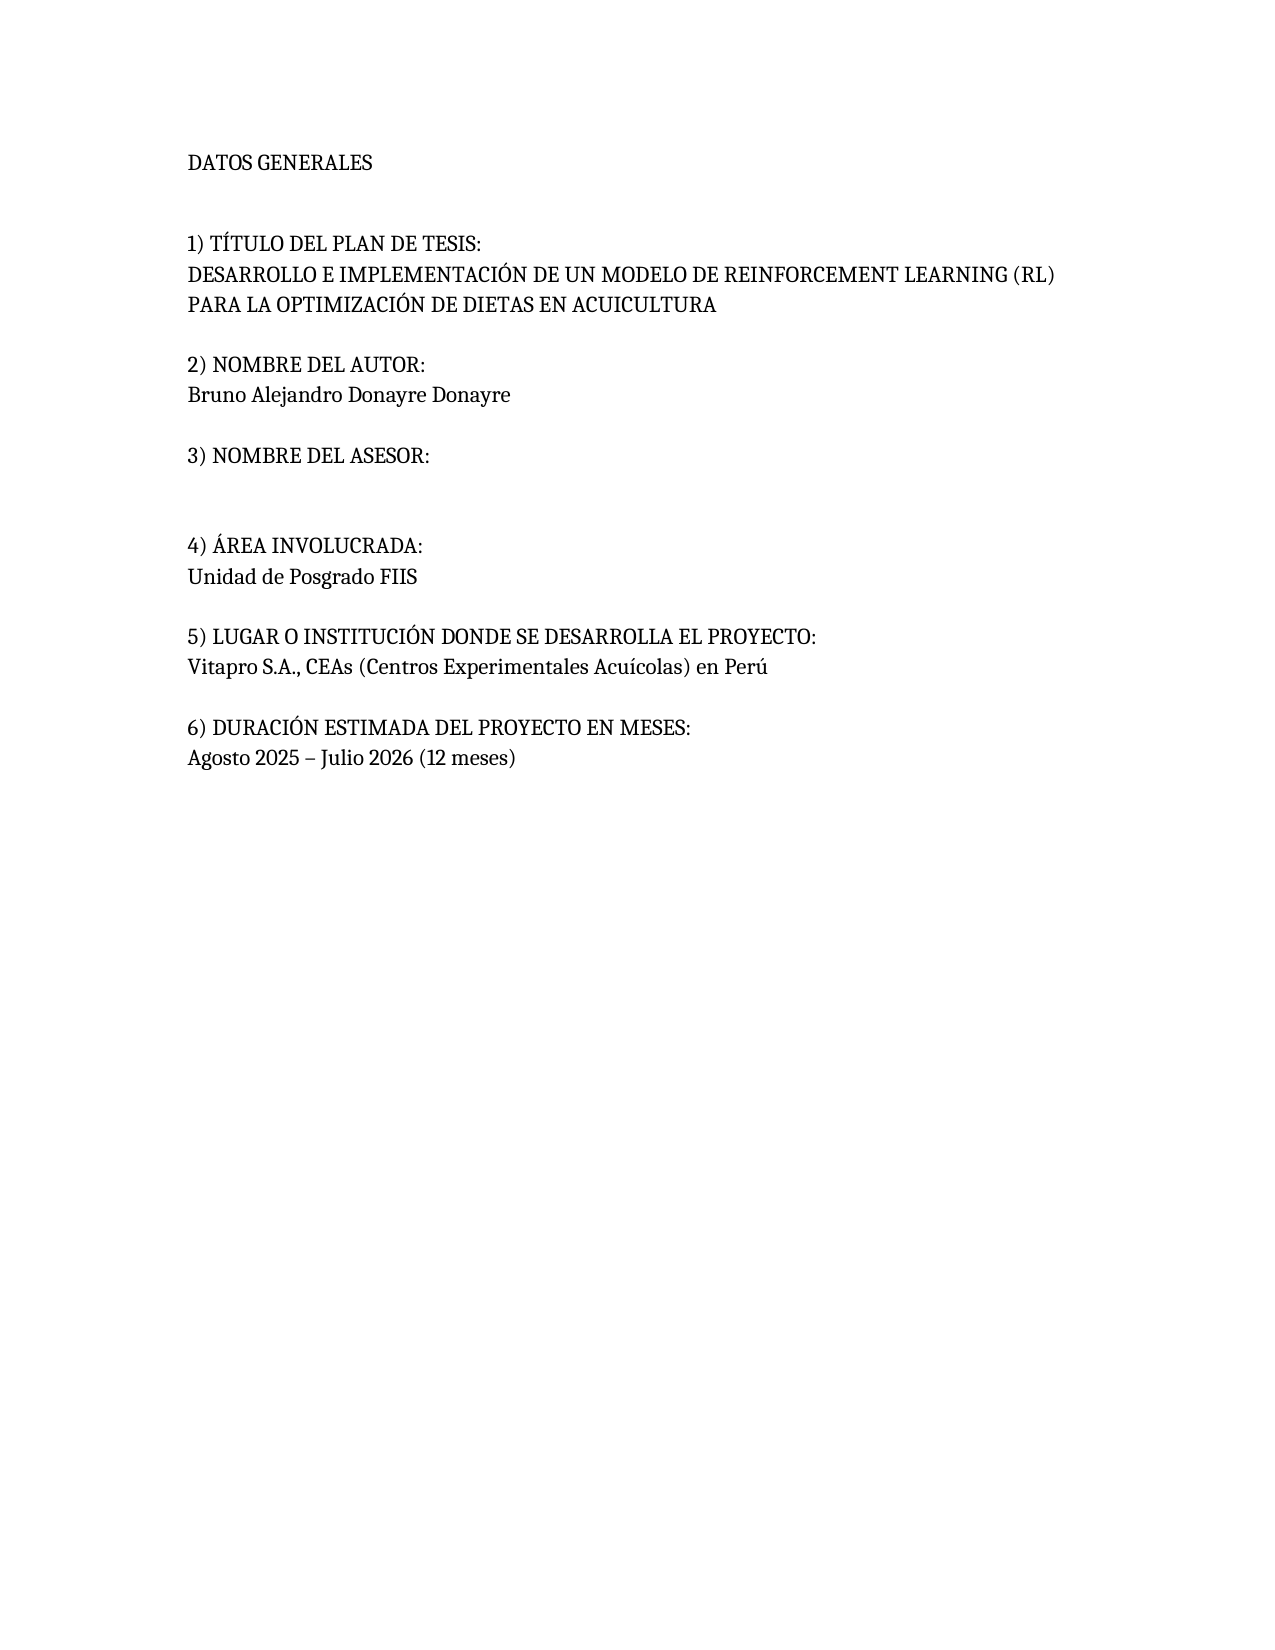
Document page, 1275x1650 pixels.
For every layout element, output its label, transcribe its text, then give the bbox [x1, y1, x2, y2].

text 1) TÍTULO DEL PLAN DE TESIS: DESARROLLO E IMPLEMENTACIÓN DE UN MODELO DE REINFORCEMENT LEARNING (RL) PARA LA OPTIMIZACIÓN DE DIETAS EN ACUICULTURA 2) NOMBRE DEL AUTOR: Bruno Alejandro Donayre Donayre 3) NOMBRE DEL ASESOR: 4) ÁREA INVOLUCRADA: Unidad de Posgrado FIIS 5) LUGAR O INSTITUCIÓN DONDE SE DESARROLLA EL PROYECTO: Vitapro S.A., CEAs (Centros Experimentales Acuícolas) en Perú 6) DURACIÓN ESTIMADA DEL PROYECTO EN MESES: Agosto 2025 – Julio 2026 (12 meses) [187, 201, 1087, 801]
text DATOS GENERALES [187, 150, 1087, 176]
